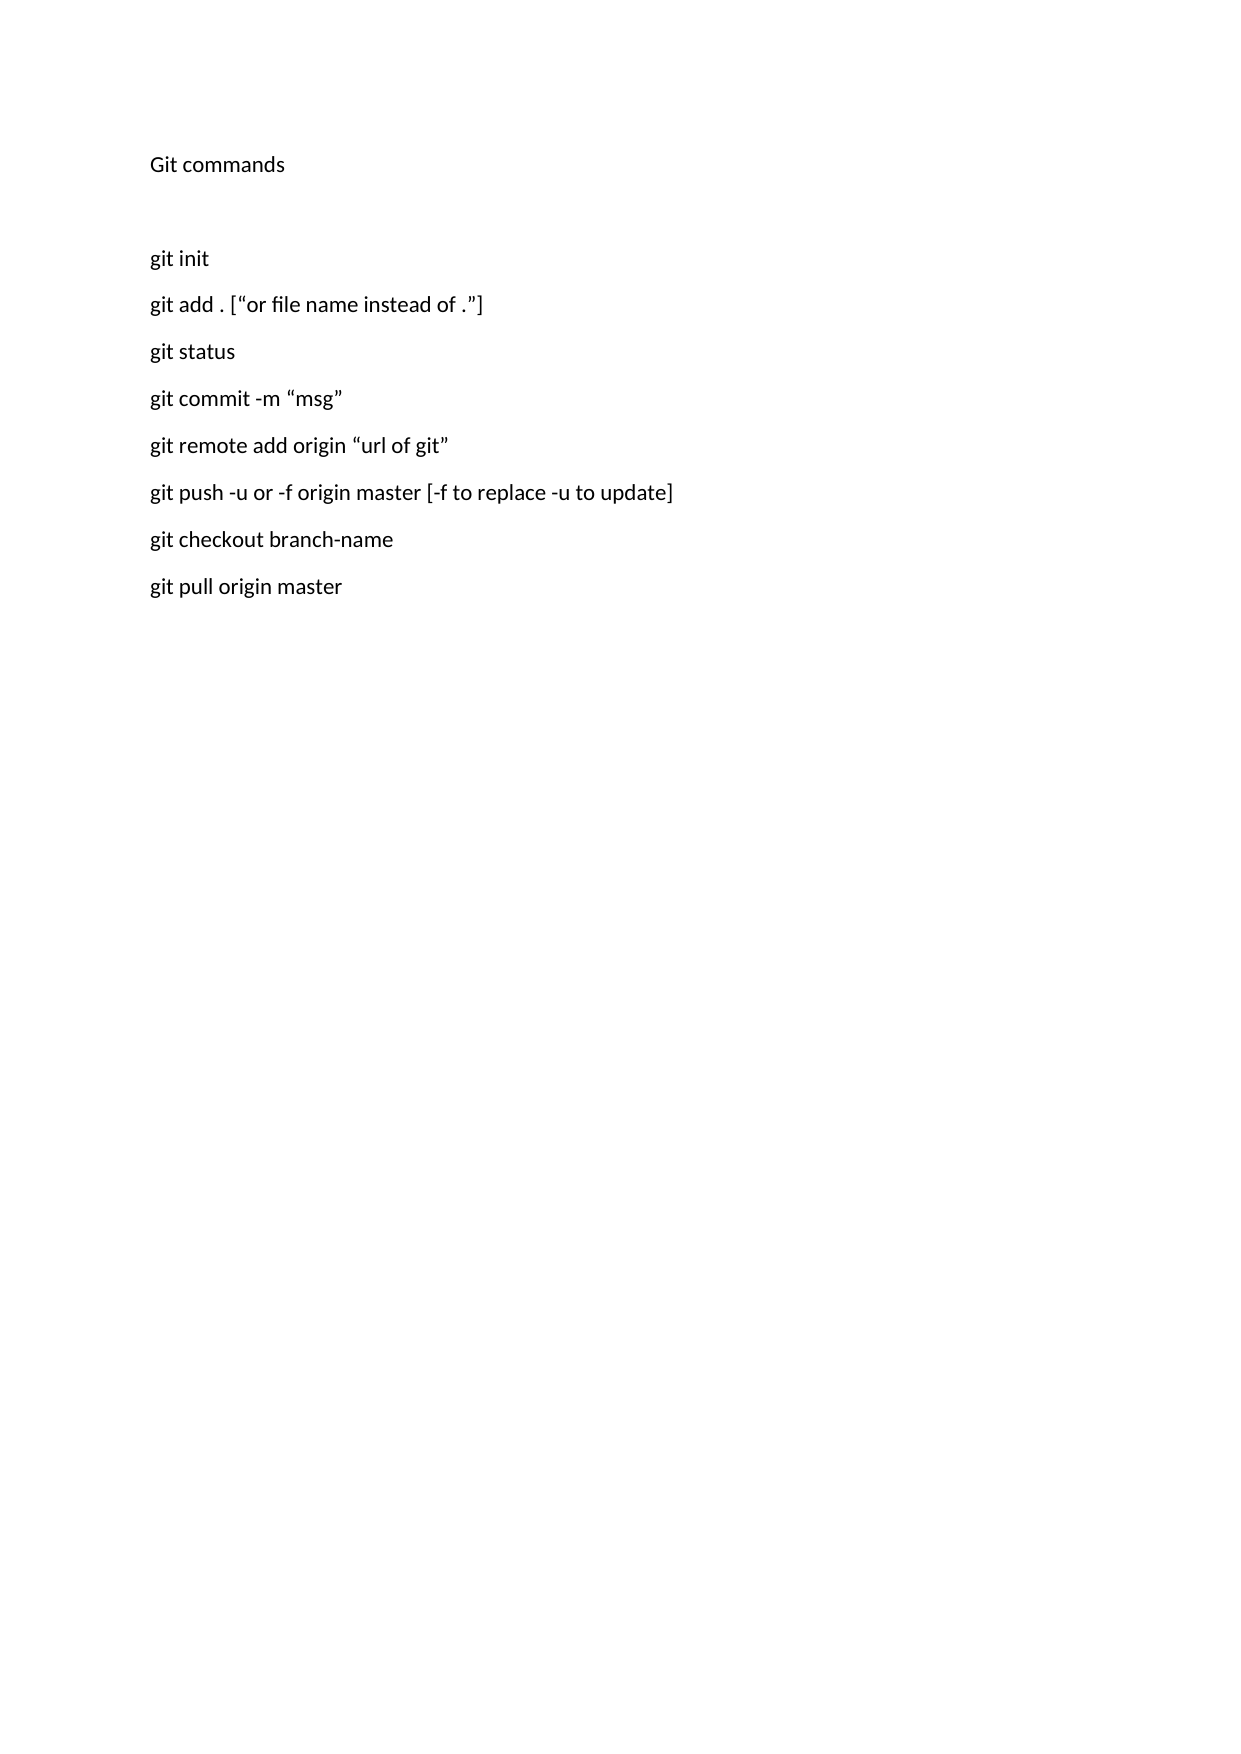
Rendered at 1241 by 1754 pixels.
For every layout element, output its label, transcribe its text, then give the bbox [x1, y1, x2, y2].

text git push -u or -f origin master [-f to replace -u to update] [150, 478, 1090, 506]
text git pull origin master [150, 572, 1090, 600]
text Git commands [150, 150, 1090, 178]
text git add . [“or file name instead of .”] [150, 291, 1090, 319]
text git status [150, 337, 1090, 366]
text git commit -m “msg” [150, 384, 1090, 412]
text git remote add origin “url of git” [150, 431, 1090, 459]
text git checkout branch-name [150, 525, 1090, 553]
text git init [150, 244, 1090, 272]
